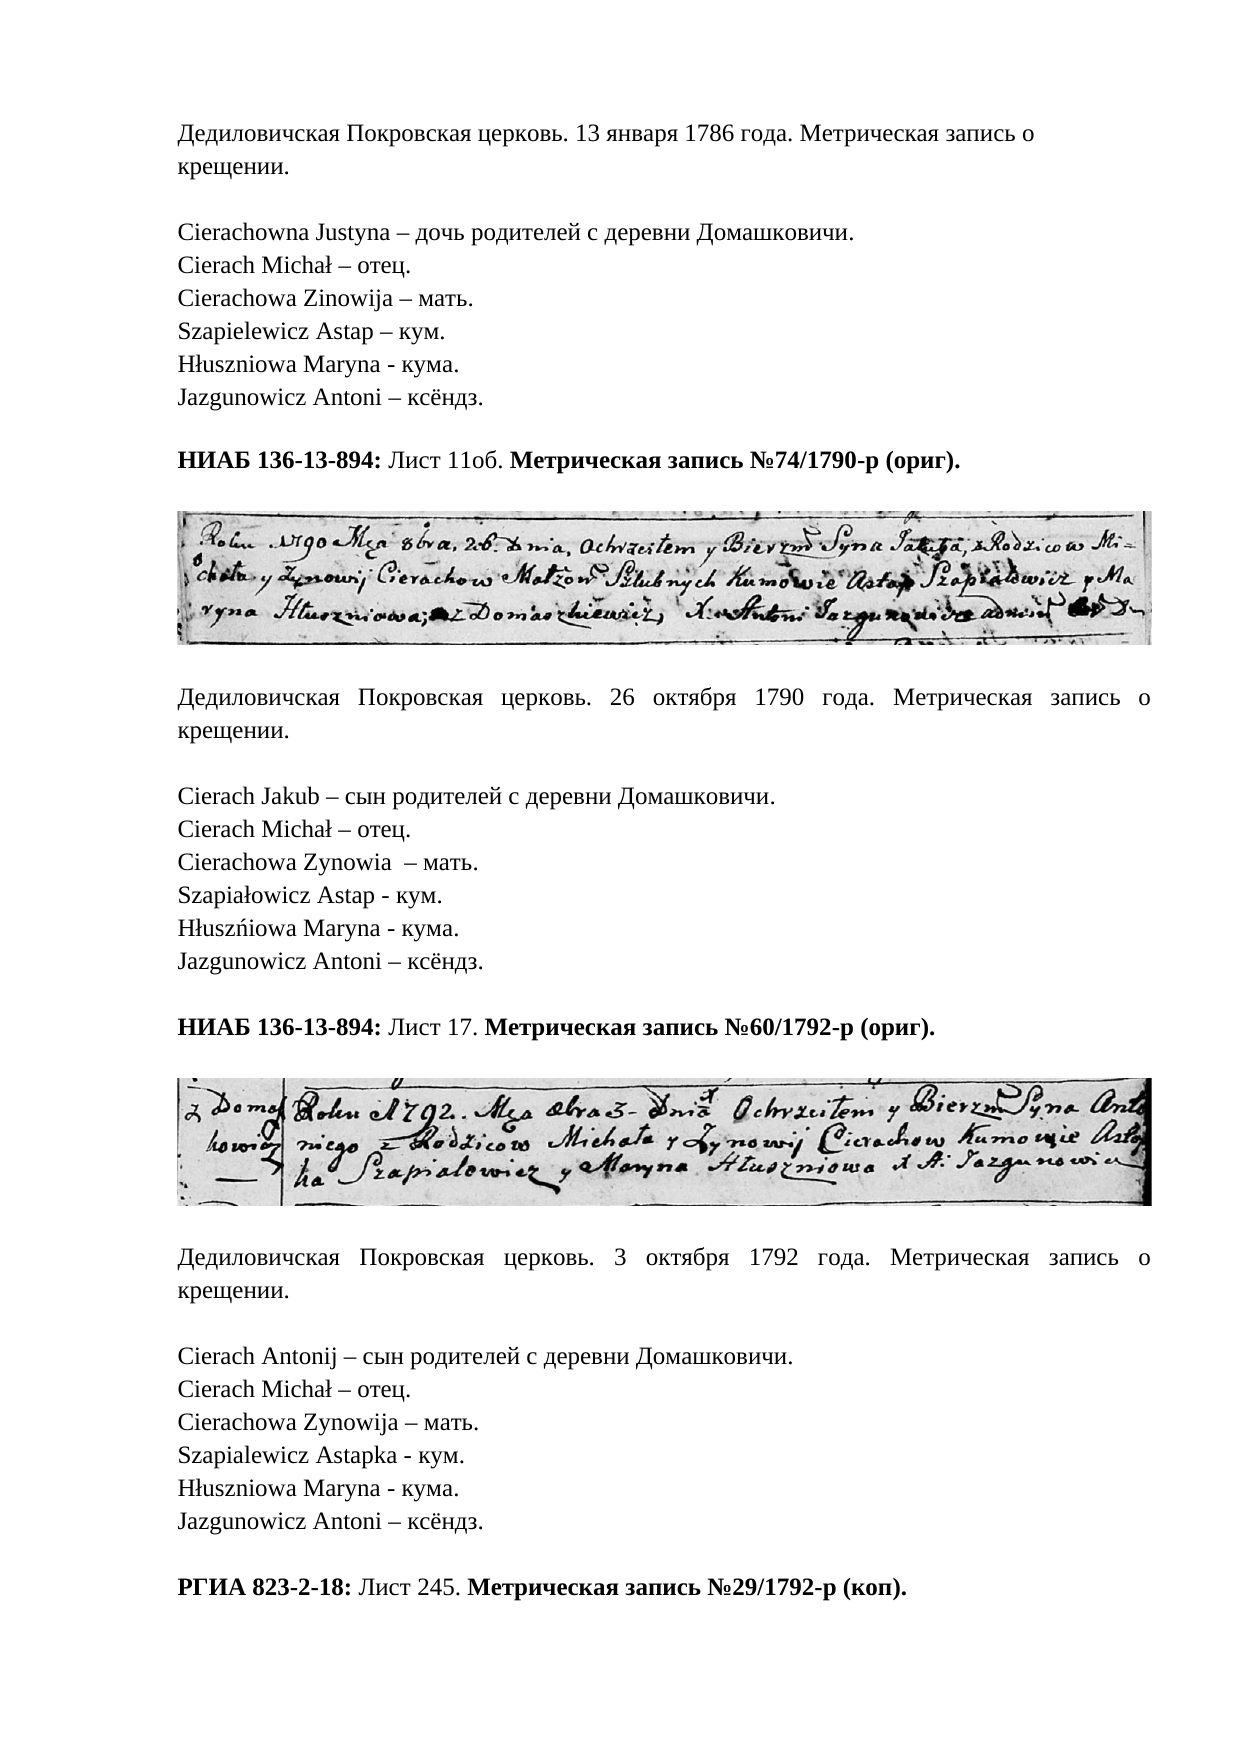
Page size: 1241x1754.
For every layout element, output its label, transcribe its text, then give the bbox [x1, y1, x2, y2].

text Cierach Michał – отец. [177, 814, 1152, 843]
text Jazgunowicz Antoni – ксёндз. [177, 382, 1152, 411]
text Cierachowna Justyna – дочь родителей с деревни Домашковичи. [177, 217, 1152, 246]
text НИАБ 136-13-894: Лист 11об. Метрическая запись №74/1790-р (ориг). [177, 446, 1152, 474]
text Jazgunowicz Antoni – ксёндз. [177, 1506, 1152, 1535]
text Jazgunowicz Antoni – ксёндз. [177, 946, 1152, 975]
text Hłuszniowa Maryna - кума. [177, 1473, 1152, 1502]
text Дедиловичская Покровская церковь. 26 октября 1790 года. Метрическая запись о крещении. [177, 682, 1152, 744]
text Дедиловичская Покровская церковь. 13 января 1786 года. Метрическая запись о крещении. [177, 118, 1152, 180]
text Cierachowa Zynowija – мать. [177, 1407, 1152, 1436]
text Cierach Antonij – сын родителей с деревни Домашковичи. [177, 1341, 1152, 1370]
text Szapialewicz Astapka - кум. [177, 1440, 1152, 1469]
text Cierach Michał – отец. [177, 1374, 1152, 1403]
text Hłuszniowa Maryna - кума. [177, 349, 1152, 378]
text Cierachowa Zynowia – мать. [177, 847, 1152, 876]
text НИАБ 136-13-894: Лист 17. Метрическая запись №60/1792-р (ориг). [177, 1012, 1152, 1041]
text Cierachowa Zinowija – мать. [177, 283, 1152, 312]
text Szapiałowicz Astap - кум. [177, 880, 1152, 909]
text Hłuszńiowa Maryna - кума. [177, 913, 1152, 942]
text Дедиловичская Покровская церковь. 3 октября 1792 года. Метрическая запись о крещении. [177, 1242, 1152, 1304]
text Cierach Michał – отец. [177, 250, 1152, 279]
picture [177, 1078, 1152, 1206]
picture [177, 511, 1152, 645]
text Cierach Jakub – сын родителей с деревни Домашковичи. [177, 781, 1152, 810]
text Szapielewicz Astap – кум. [177, 316, 1152, 345]
text РГИА 823-2-18: Лист 245. Метрическая запись №29/1792-р (коп). [177, 1572, 1152, 1601]
